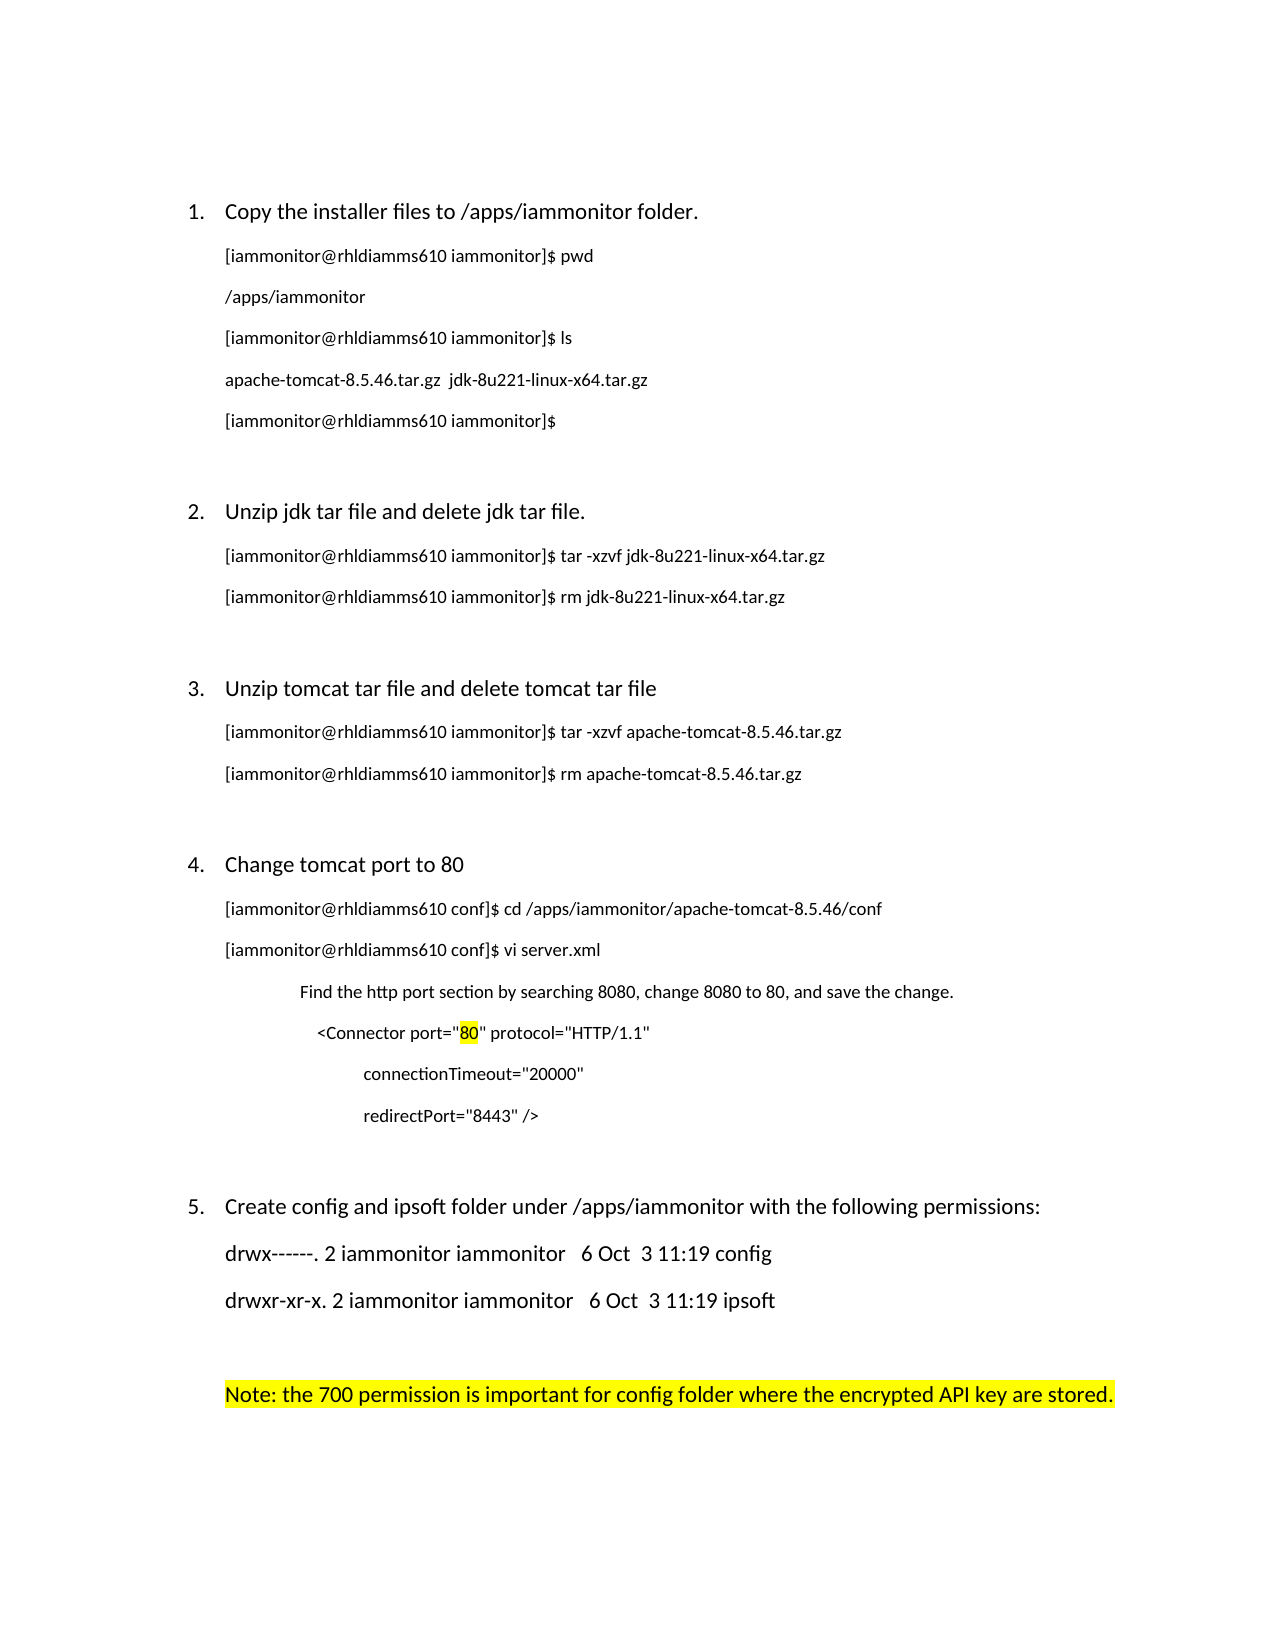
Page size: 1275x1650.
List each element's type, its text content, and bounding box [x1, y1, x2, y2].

text <Connector port="80" protocol="HTTP/1.1" [478, 1021, 1125, 1044]
list Copy the installer files to /apps/iammonitor folder. [187, 197, 1125, 225]
text [iammonitor@rhldiamms610 iammonitor]$ [225, 409, 1125, 432]
text <Connector port="80" protocol="HTTP/1.1" [300, 1021, 460, 1044]
text [iammonitor@rhldiamms610 iammonitor]$ tar -xzvf jdk-8u221-linux-x64.tar.gz [150, 544, 1125, 567]
text [iammonitor@rhldiamms610 iammonitor]$ ls [225, 326, 1125, 349]
text Find the http port section by searching 8080, change 8080 to 80, and save the change. [300, 980, 1125, 1003]
text [iammonitor@rhldiamms610 conf]$ cd /apps/iammonitor/apache-tomcat-8.5.46/conf [225, 897, 1125, 920]
text Note: the 700 permission is important for config folder where the encrypted API key are stored. [150, 1380, 1125, 1438]
text redirectPort="8443" /> [300, 1104, 1125, 1127]
text [iammonitor@rhldiamms610 iammonitor]$ tar -xzvf apache-tomcat-8.5.46.tar.gz [150, 721, 1125, 744]
list Unzip jdk tar file and delete jdk tar file. [187, 497, 1125, 525]
text drwxr-xr-x. 2 iammonitor iammonitor 6 Oct 3 11:19 ipsoft [225, 1286, 1125, 1314]
text [iammonitor@rhldiamms610 iammonitor]$ pwd [225, 244, 1125, 267]
list Create config and ipsoft folder under /apps/iammonitor with the following permissions: [187, 1192, 1125, 1220]
text apache-tomcat-8.5.46.tar.gz jdk-8u221-linux-x64.tar.gz [225, 368, 1125, 391]
text [iammonitor@rhldiamms610 iammonitor]$ rm apache-tomcat-8.5.46.tar.gz [150, 762, 1125, 785]
text /apps/iammonitor [225, 285, 1125, 308]
list Unzip tomcat tar file and delete tomcat tar file [187, 674, 1125, 702]
text connectionTimeout="20000" [300, 1063, 1125, 1086]
text [iammonitor@rhldiamms610 conf]$ vi server.xml [225, 938, 1125, 961]
list Change tomcat port to 80 [187, 850, 1125, 878]
text drwx------. 2 iammonitor iammonitor 6 Oct 3 11:19 config [225, 1239, 1125, 1267]
text [iammonitor@rhldiamms610 iammonitor]$ rm jdk-8u221-linux-x64.tar.gz [150, 586, 1125, 608]
